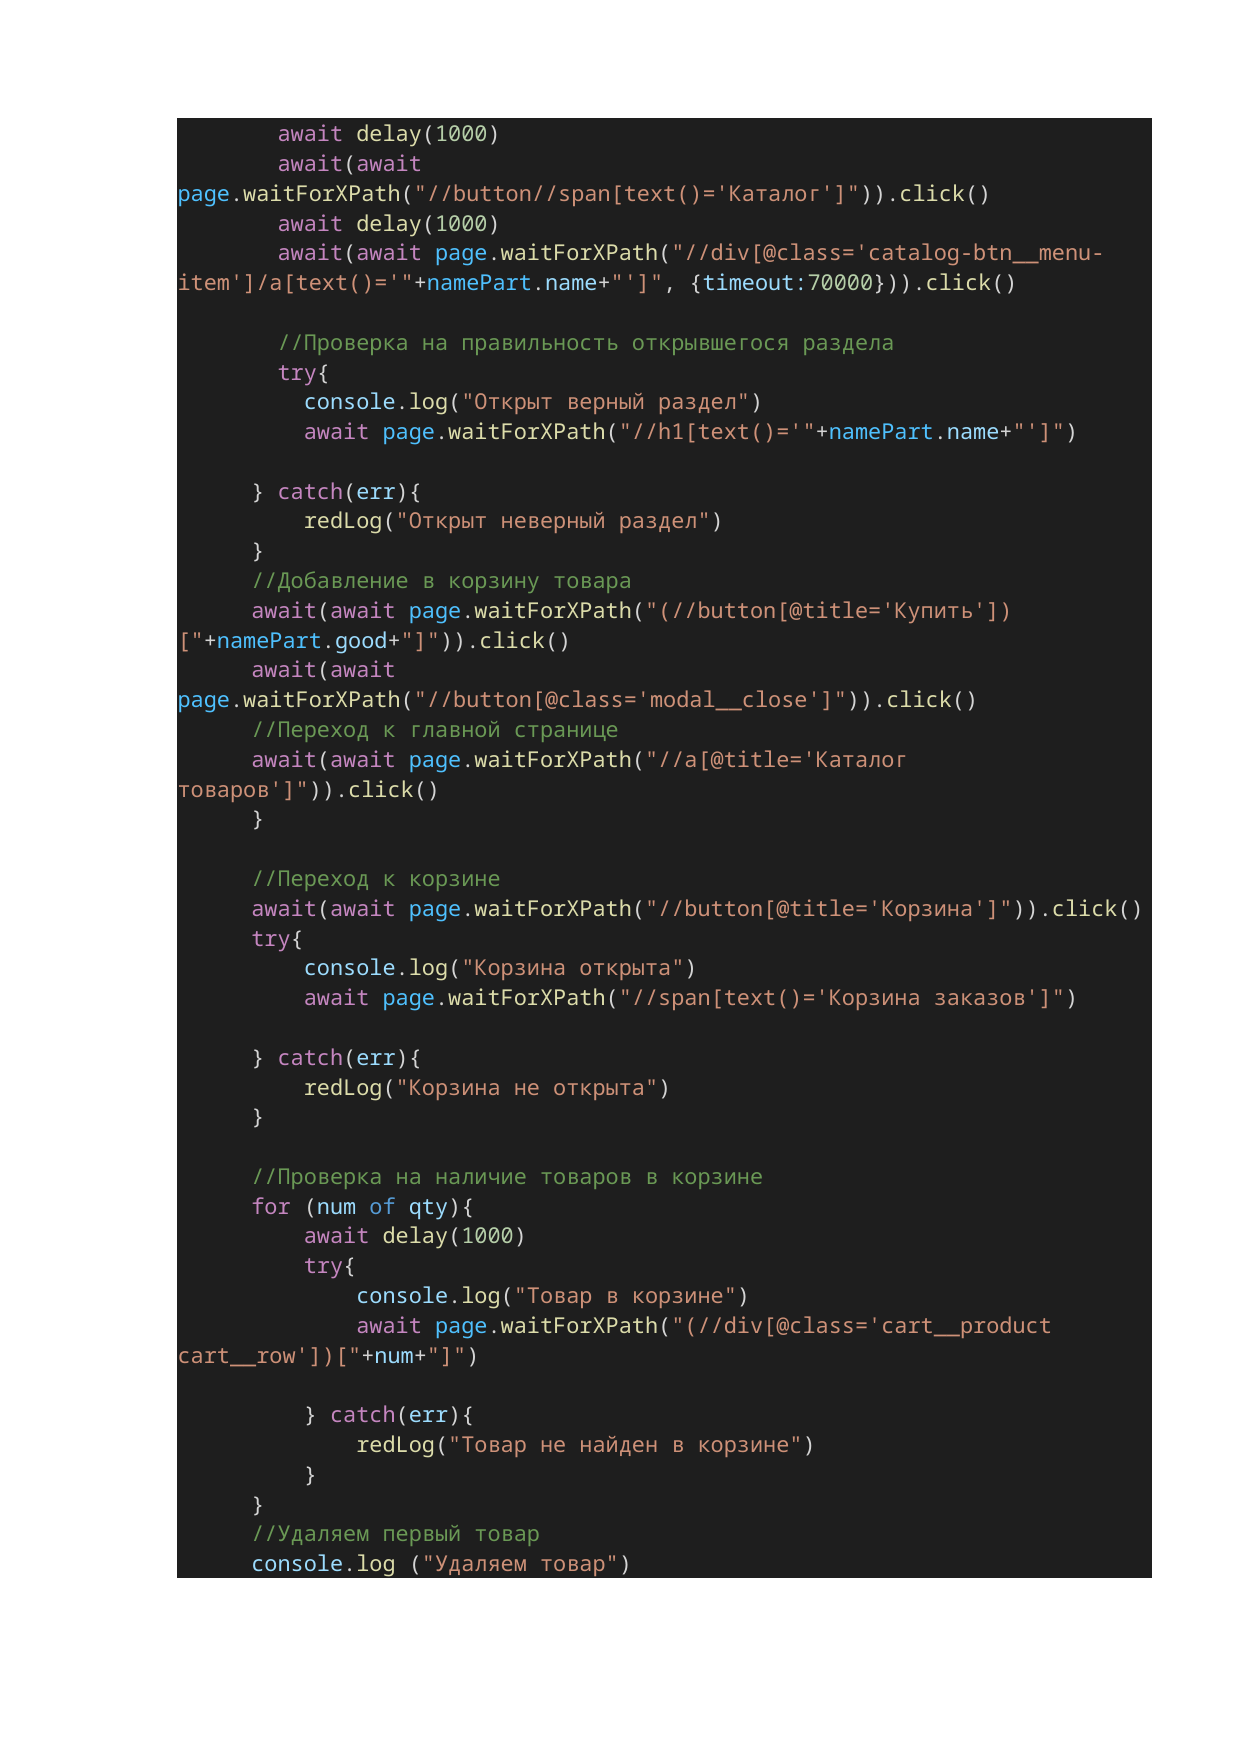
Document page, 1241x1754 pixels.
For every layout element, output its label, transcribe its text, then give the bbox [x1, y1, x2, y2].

text try{ [177, 356, 1152, 386]
text //Проверка на наличие товаров в корзине [177, 1161, 1152, 1191]
text console.log("Открыт верный раздел") [177, 386, 1152, 416]
text //Проверка на правильность открывшегося раздела [177, 327, 1152, 356]
text await(await page.waitForXPath("//button//span[text()='Каталог']")).click() [177, 148, 1152, 207]
text } catch(err){ [177, 1042, 1152, 1071]
text await delay(1000) [177, 1220, 1152, 1250]
text await page.waitForXPath("//span[text()='Корзина заказов']") [177, 982, 1152, 1012]
text console.log ("Удаляем товар") [177, 1548, 1152, 1578]
text await(await page.waitForXPath("//div[@class='catalog-btn__menu-item']/a[text()='"+namePart.name+"']", {timeout:70000})).click() [177, 237, 1152, 297]
text //Переход к главной странице [177, 714, 1152, 744]
text await page.waitForXPath("//h1[text()='"+namePart.name+"']") [177, 416, 1152, 446]
text } catch(err){ [177, 476, 1152, 505]
text await page.waitForXPath("(//div[@class='cart__product cart__row'])["+num+"]") [177, 1310, 1152, 1369]
text console.log("Товар в корзине") [177, 1280, 1152, 1310]
text await(await page.waitForXPath("//a[@title='Каталог товаров']")).click() [177, 744, 1152, 803]
text } [177, 1488, 1152, 1518]
text redLog("Товар не найден в корзине") [177, 1429, 1152, 1459]
text for (num of qty){ [177, 1191, 1152, 1220]
text await(await page.waitForXPath("//button[@class='modal__close']")).click() [177, 654, 1152, 714]
text try{ [177, 922, 1152, 952]
text await delay(1000) [177, 118, 1152, 148]
text } [177, 803, 1152, 833]
text try{ [177, 1250, 1152, 1280]
text await(await page.waitForXPath("(//button[@title='Купить'])["+namePart.good+"]")).click() [177, 595, 1152, 654]
text redLog("Корзина не открыта") [177, 1071, 1152, 1101]
text await delay(1000) [177, 207, 1152, 237]
text //Добавление в корзину товара [177, 565, 1152, 595]
text await(await page.waitForXPath("//button[@title='Корзина']")).click() [177, 893, 1152, 922]
text } [177, 1459, 1152, 1488]
text } [177, 1101, 1152, 1131]
text redLog("Открыт неверный раздел") [177, 505, 1152, 535]
text //Удаляем первый товар [177, 1518, 1152, 1548]
text //Переход к корзине [177, 863, 1152, 893]
text } catch(err){ [177, 1399, 1152, 1429]
text console.log("Корзина открыта") [177, 952, 1152, 982]
text } [177, 535, 1152, 565]
